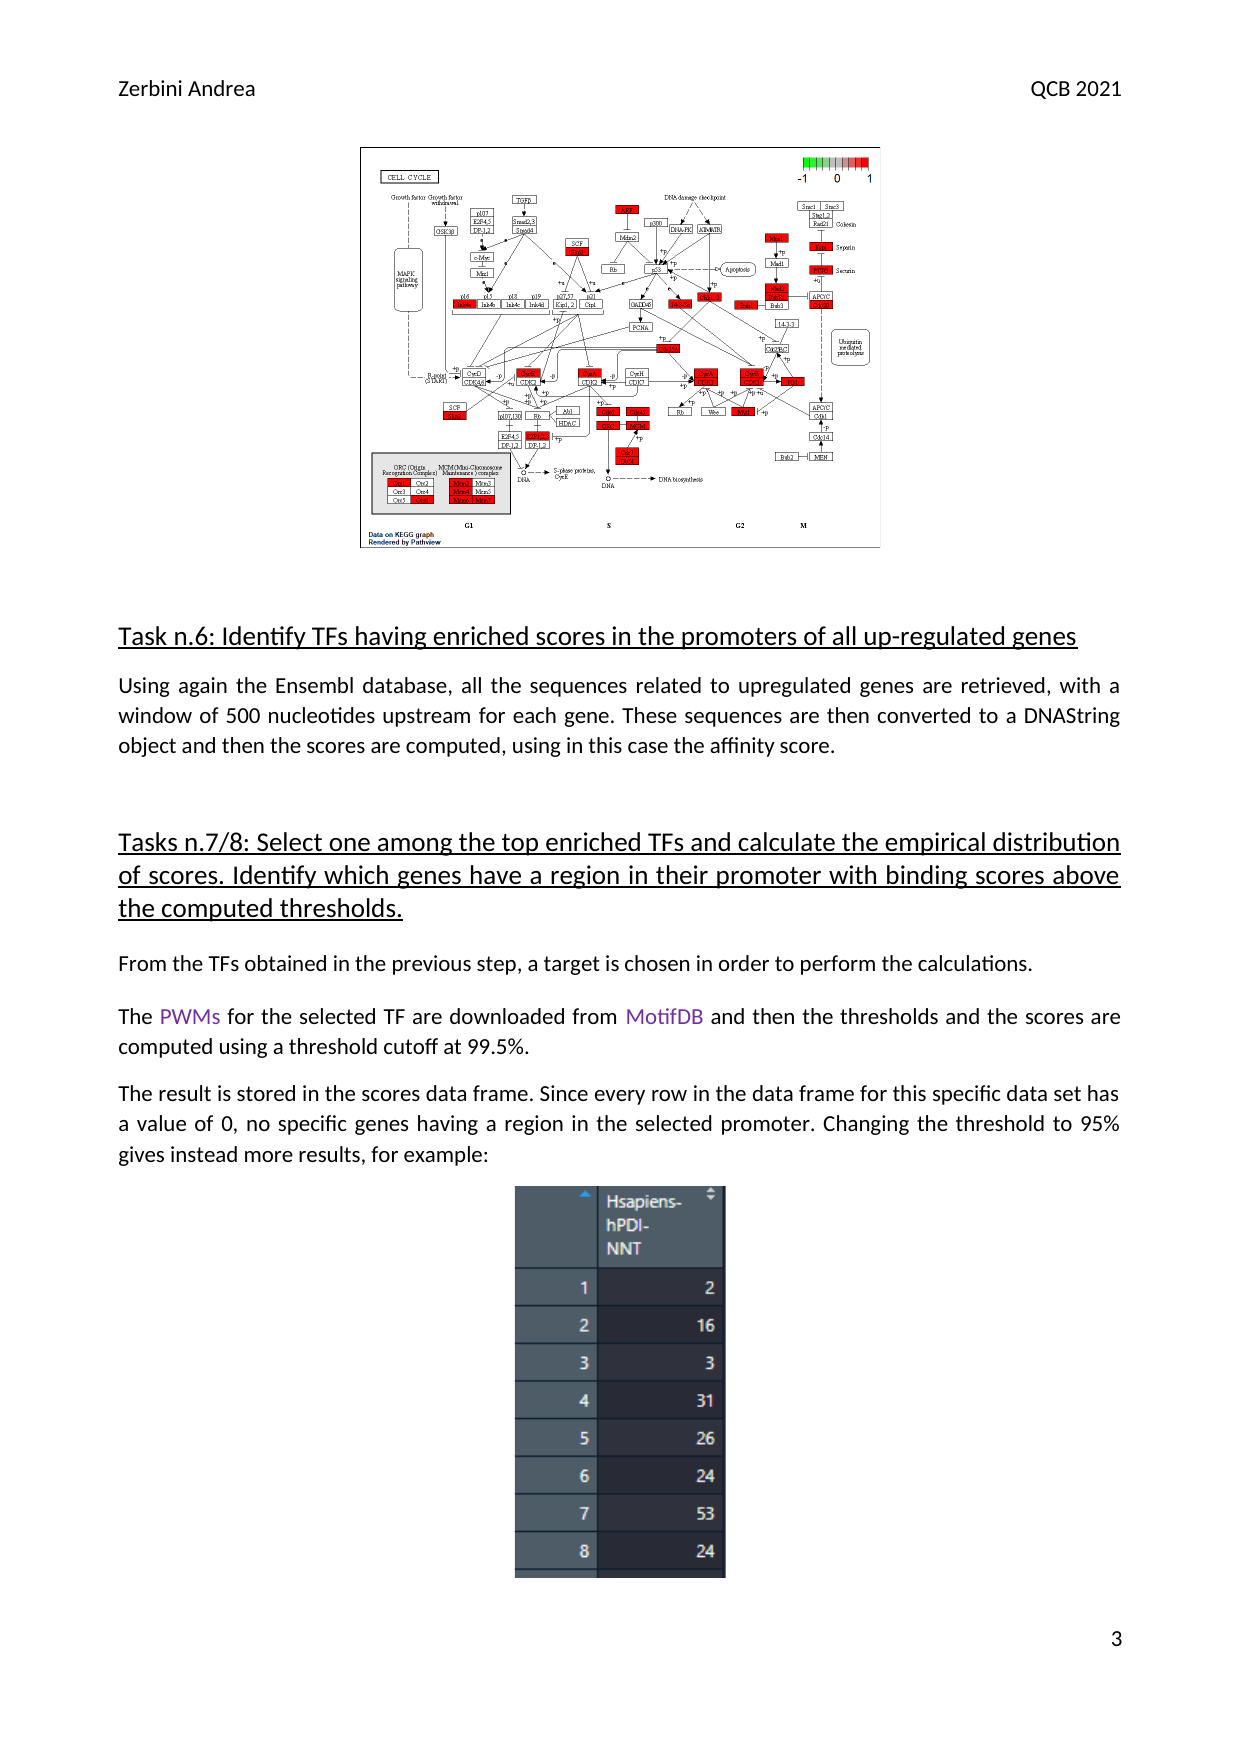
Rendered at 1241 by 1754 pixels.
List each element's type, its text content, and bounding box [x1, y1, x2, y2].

picture [514, 1186, 726, 1578]
text Using again the Ensembl database, all the sequences related to upregulated genes are retrieved, with a window of 500 nucleotides upstream for each gene. These sequences are then converted to a DNAString object and then the scores are computed, using in this case the affinity score. [118, 671, 1122, 759]
text The result is stored in the scores data frame. Since every row in the data frame for this specific data set has a value of 0, no specific genes having a region in the selected promoter. Changing the threshold to 95% gives instead more results, for example: [118, 1079, 1122, 1168]
text The PWMs for the selected TF are downloaded from MotifDB and then the thresholds and the scores are computed using a threshold cutoff at 99.5%. [118, 1002, 1122, 1061]
picture [360, 147, 880, 548]
text Task n.6: Identify TFs having enriched scores in the promoters of all up-regulated genes [118, 619, 1122, 652]
text Tasks n.7/8: Select one among the top enriched TFs and calculate the empirical distribution of scores. Identify which genes have a region in their promoter with binding scores above the computed thresholds. [118, 825, 1122, 924]
text From the TFs obtained in the previous step, a target is chosen in order to perform the calculations. [118, 949, 1122, 977]
